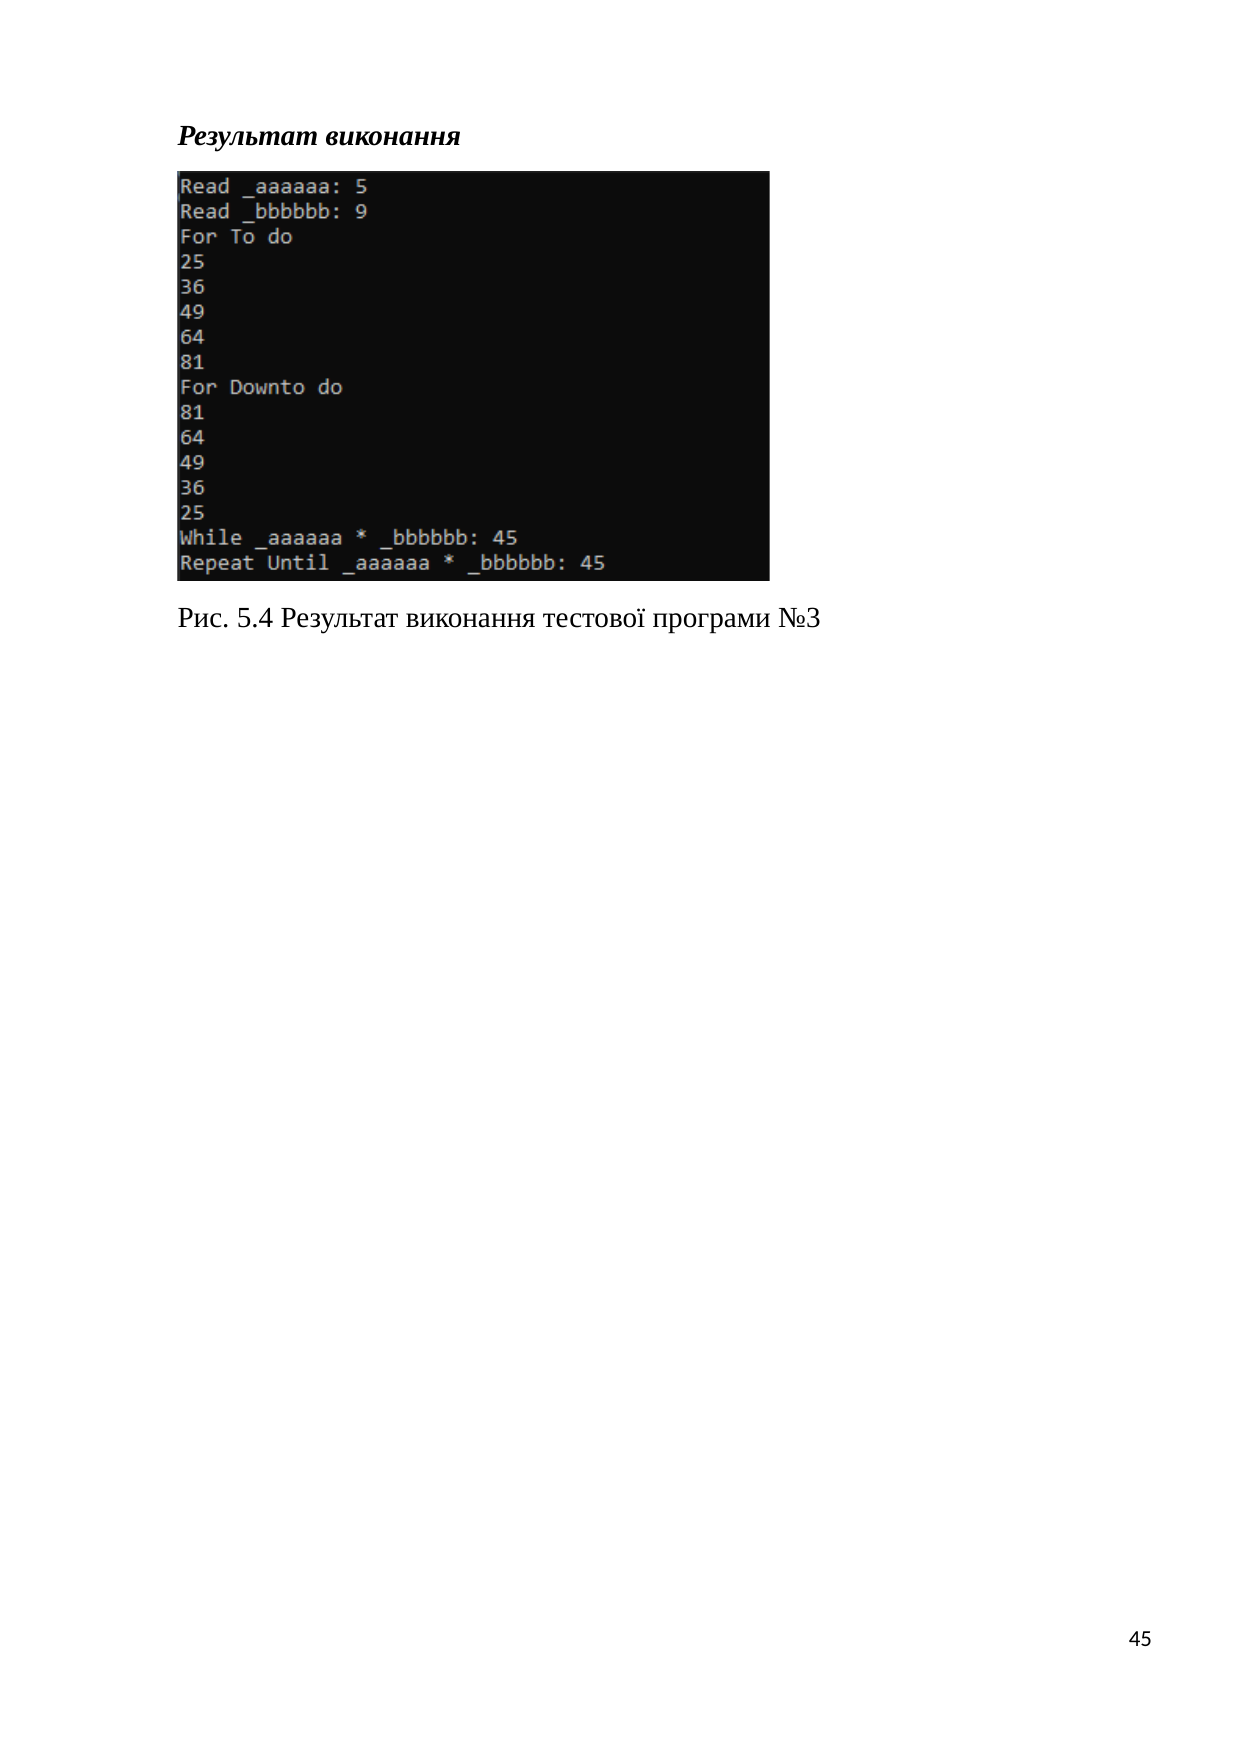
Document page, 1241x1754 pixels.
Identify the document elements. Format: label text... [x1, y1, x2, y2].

text Рис. 5.4 Результат виконання тестової програми №3 [177, 600, 1152, 633]
text Результат виконання [177, 118, 1152, 152]
picture [177, 171, 770, 581]
